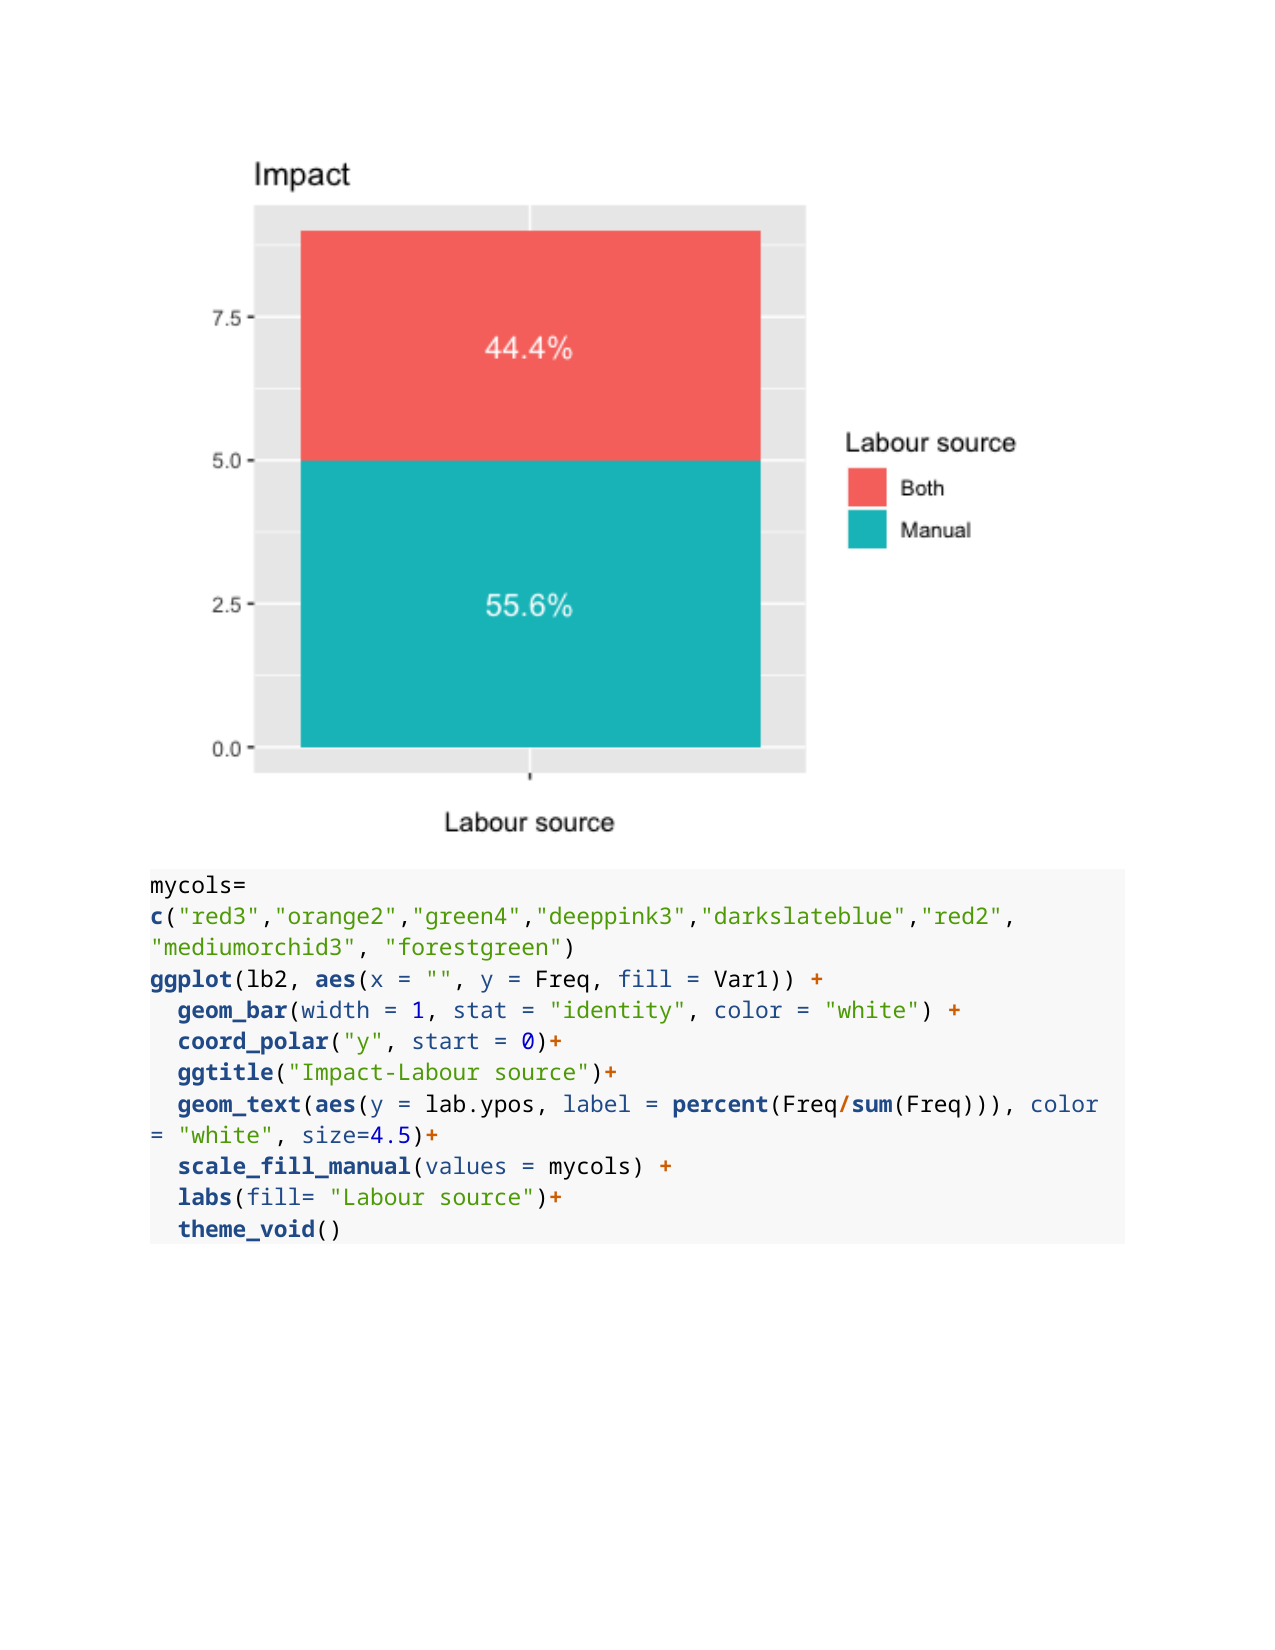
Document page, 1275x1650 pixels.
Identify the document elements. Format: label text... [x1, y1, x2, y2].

picture [168, 150, 1044, 850]
text mycols= c("red3","orange2","green4","deeppink3","darkslateblue","red2", "mediumorchid3", "forestgreen") ggplot(lb2, aes(x = "", y = Freq, fill = Var1)) + geom_bar(width = 1, stat = "identity", color = "white") + coord_polar("y", start = 0)+ ggtitle("Impact-Labour source")+ geom_text(aes(y = lab.ypos, label = percent(Freq/sum(Freq))), color = "white", size=4.5)+ scale_fill_manual(values = mycols) + labs(fill= "Labour source")+ theme_void() [150, 869, 1125, 1244]
